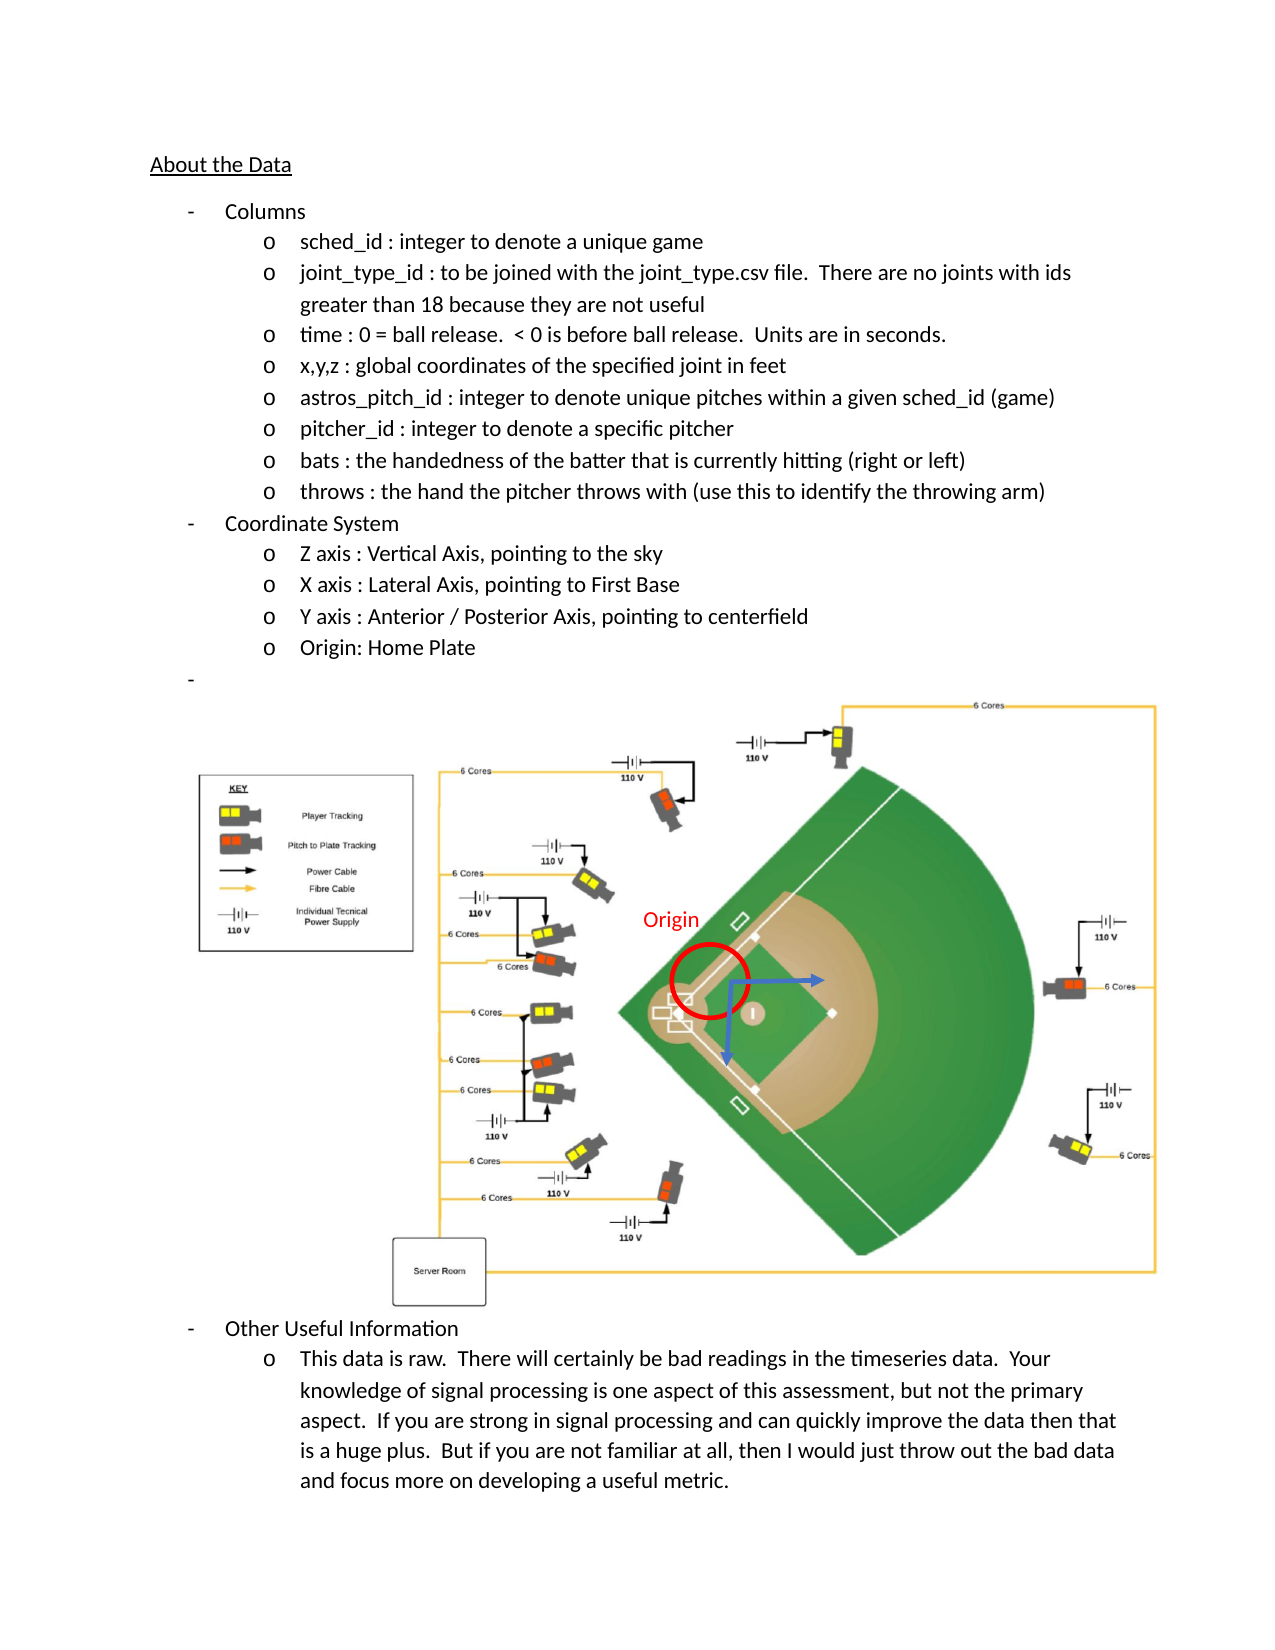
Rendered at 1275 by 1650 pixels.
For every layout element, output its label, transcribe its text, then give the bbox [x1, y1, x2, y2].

list x,y,z : global coordinates of the specified joint in feet [262, 352, 1125, 381]
list throws : the hand the pitcher throws with (use this to identify the throwing arm) [262, 477, 1125, 507]
text About the Data [150, 150, 1125, 178]
list Z axis : Vertical Axis, pointing to the sky [262, 539, 1125, 568]
list astros_pitch_id : integer to denote unique pitches within a given sched_id (game) [262, 383, 1125, 412]
list time : 0 = ball release. < 0 is before ball release. Units are in seconds. [262, 320, 1125, 349]
list Columns [187, 197, 1125, 225]
list Coordinate System [187, 509, 1125, 537]
list joint_type_id : to be joined with the joint_type.csv file. There are no joints with ids greater than 18 because they are not useful [262, 258, 1125, 318]
list Origin: Home Plate [262, 633, 1125, 663]
list X axis : Lateral Axis, pointing to First Base [262, 571, 1125, 600]
list bats : the handedness of the batter that is currently hitting (right or left) [262, 446, 1125, 475]
list Other Useful Information [187, 1314, 1125, 1342]
list pitcher_id : integer to denote a specific pitcher [262, 414, 1125, 444]
list sched_id : integer to denote a unique game [262, 227, 1125, 256]
list This data is raw. There will certainly be bad readings in the timeseries data. Your knowledge of signal processing is one aspect of this assessment, but not the primary aspect. If you are strong in signal processing and can quickly improve the data then that is a huge plus. But if you are not familiar at all, then I would just throw out the bad data and focus more on developing a useful metric. [262, 1344, 1125, 1494]
picture [187, 695, 1163, 1313]
list Y axis : Anterior / Posterior Axis, pointing to centerfield [262, 602, 1125, 631]
